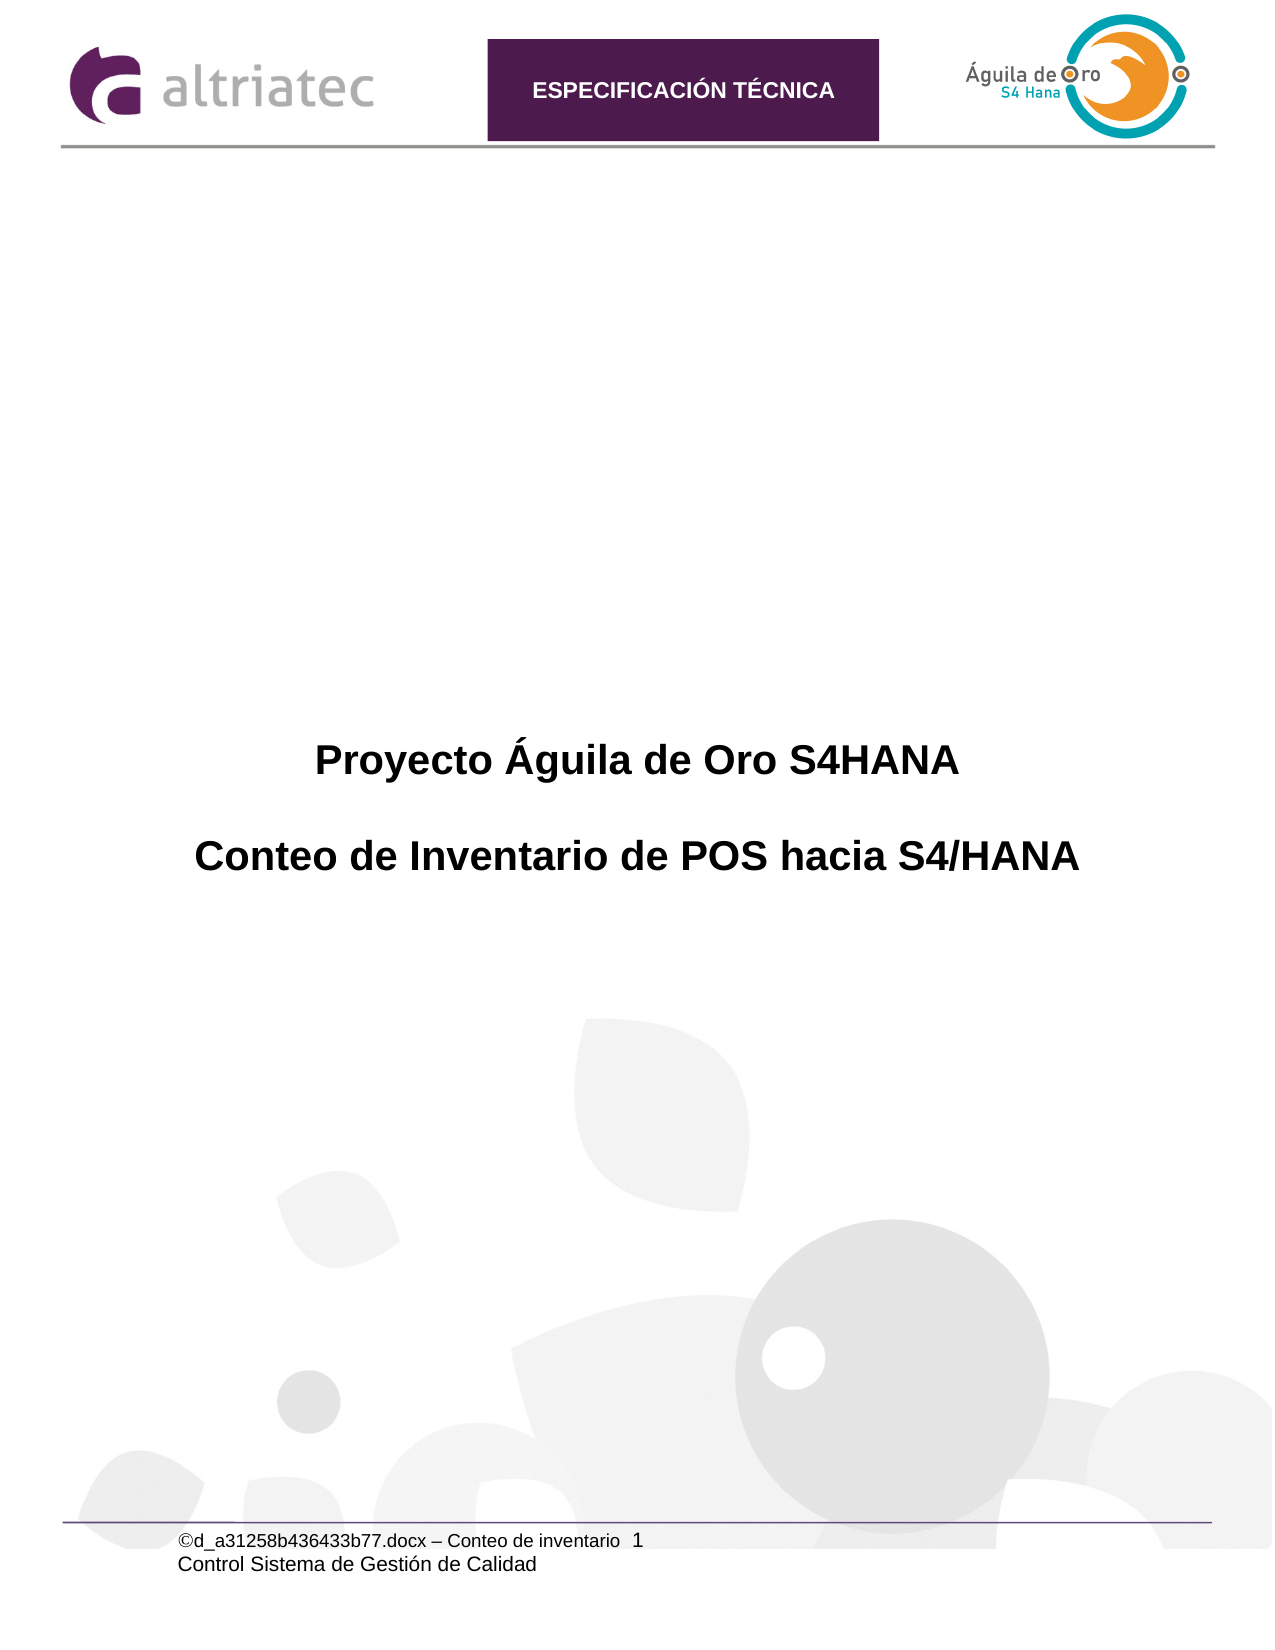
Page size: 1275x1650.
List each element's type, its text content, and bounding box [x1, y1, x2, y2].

text Proyecto Águila de Oro S4HANA [177, 735, 1098, 783]
picture [2, 0, 1273, 1549]
text Conteo de Inventario de POS hacia S4/HANA [177, 831, 1098, 879]
